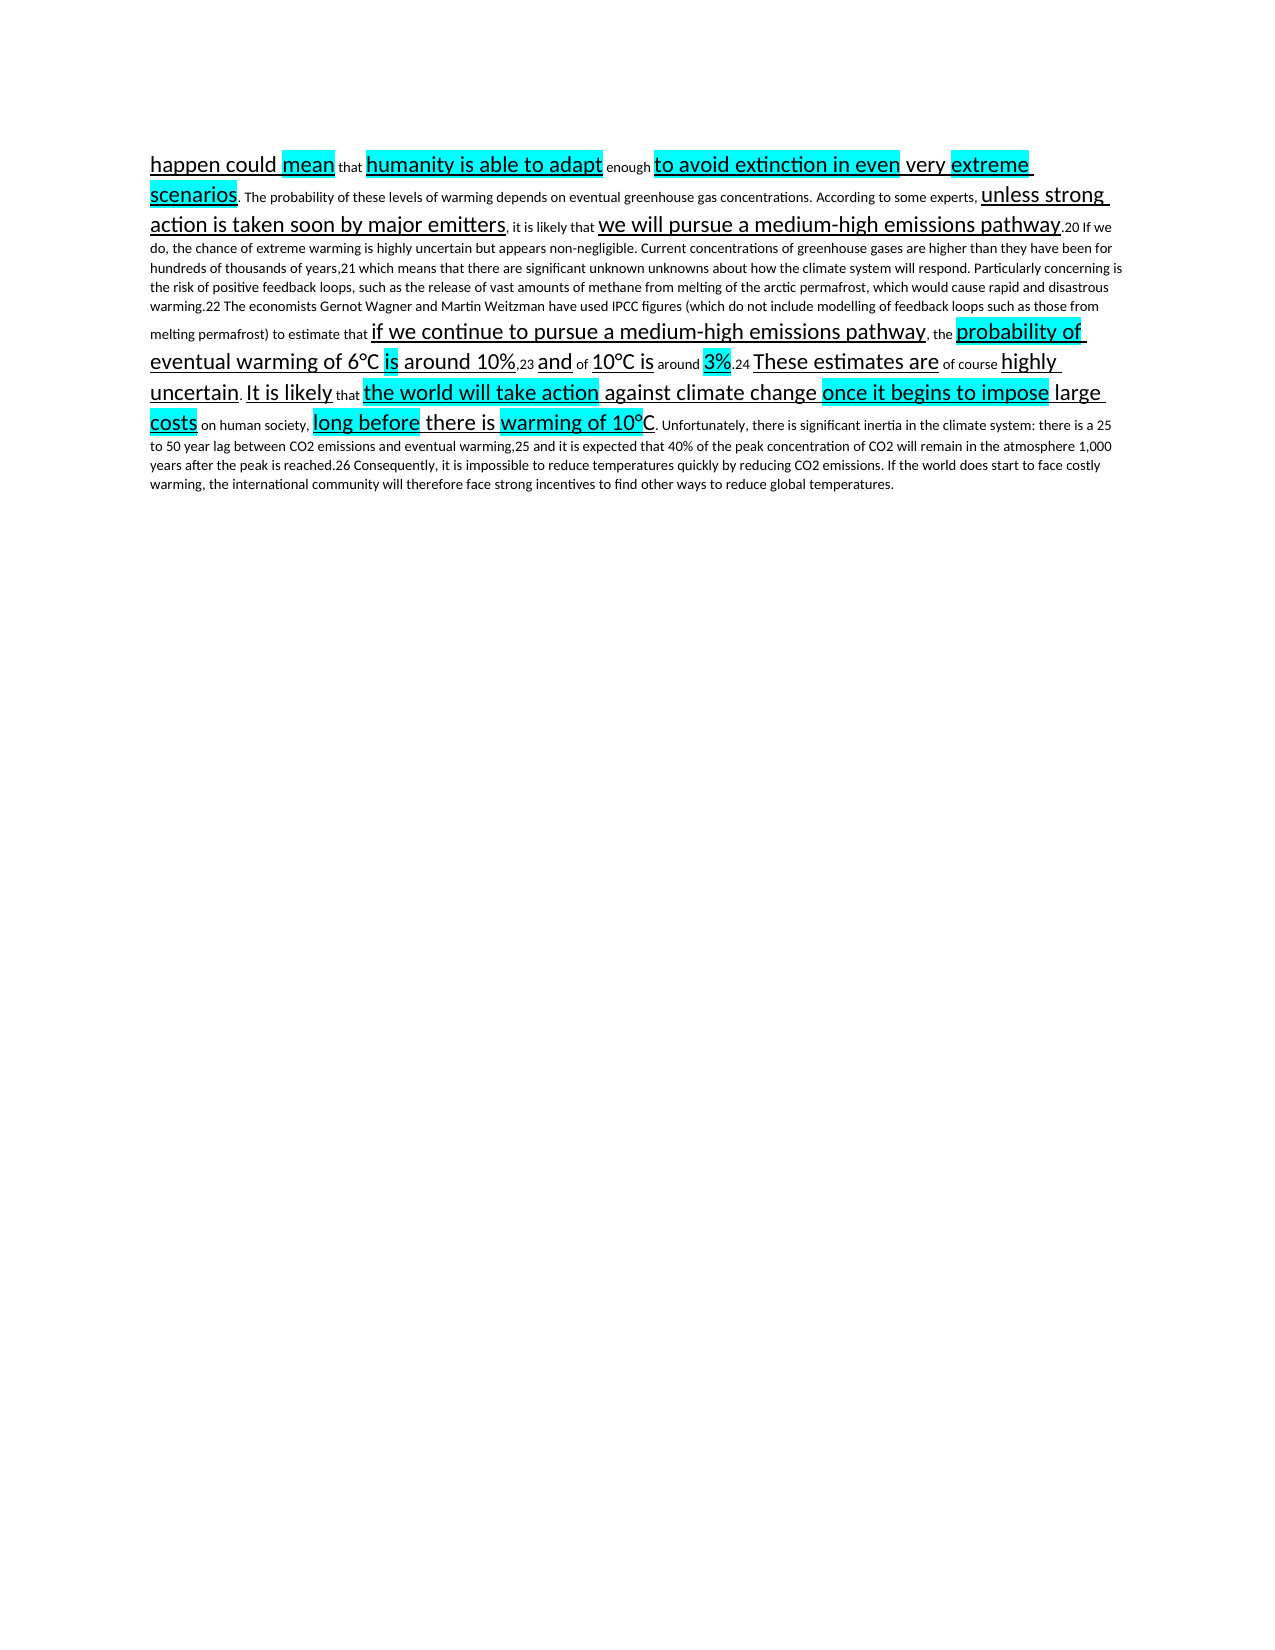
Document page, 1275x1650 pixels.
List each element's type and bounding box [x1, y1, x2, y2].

text [150, 150, 1125, 493]
